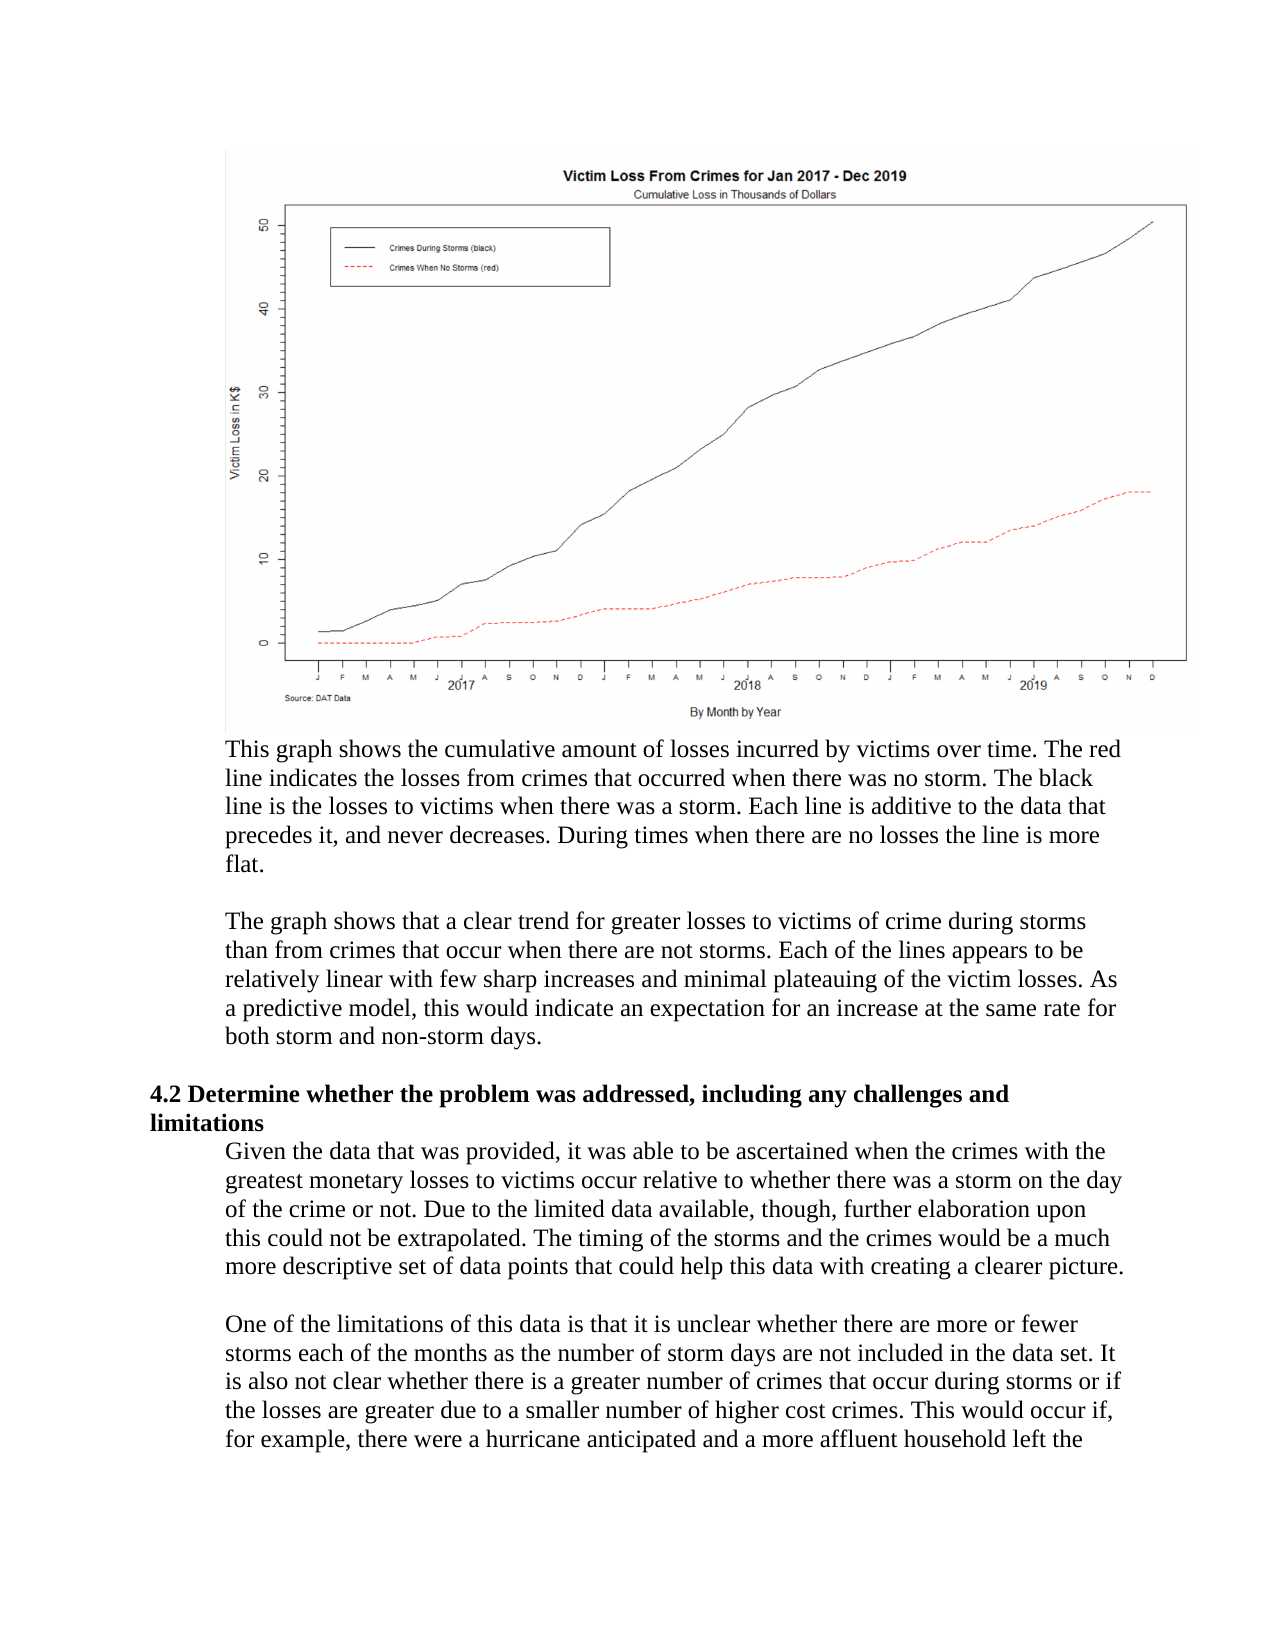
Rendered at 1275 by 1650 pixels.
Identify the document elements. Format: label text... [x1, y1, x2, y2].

subtitle 4.2 Determine whether the problem was addressed, including any challenges and limitations [150, 1079, 1125, 1136]
text The graph shows that a clear trend for greater losses to victims of crime during storms than from crimes that occur when there are not storms. Each of the lines appears to be relatively linear with few sharp increases and minimal plateauing of the victim losses. As a predictive model, this would indicate an expectation for an increase at the same rate for both storm and non-storm days. [225, 906, 1125, 1050]
text Given the data that was provided, it was able to be ascertained when the crimes with the greatest monetary losses to victims occur relative to whether there was a storm on the day of the crime or not. Due to the limited data available, though, further elaboration upon this could not be extrapolated. The timing of the storms and the crimes would be a much more descriptive set of data points that could help this data with creating a clearer picture. [225, 1136, 1125, 1280]
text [225, 1309, 1125, 1453]
picture [225, 150, 1200, 734]
text This graph shows the cumulative amount of losses incurred by victims over time. The red line indicates the losses from crimes that occurred when there was no storm. The black line is the losses to victims when there was a storm. Each line is additive to the data that precedes it, and never decreases. During times when there are no losses the line is more flat. [225, 734, 1125, 878]
